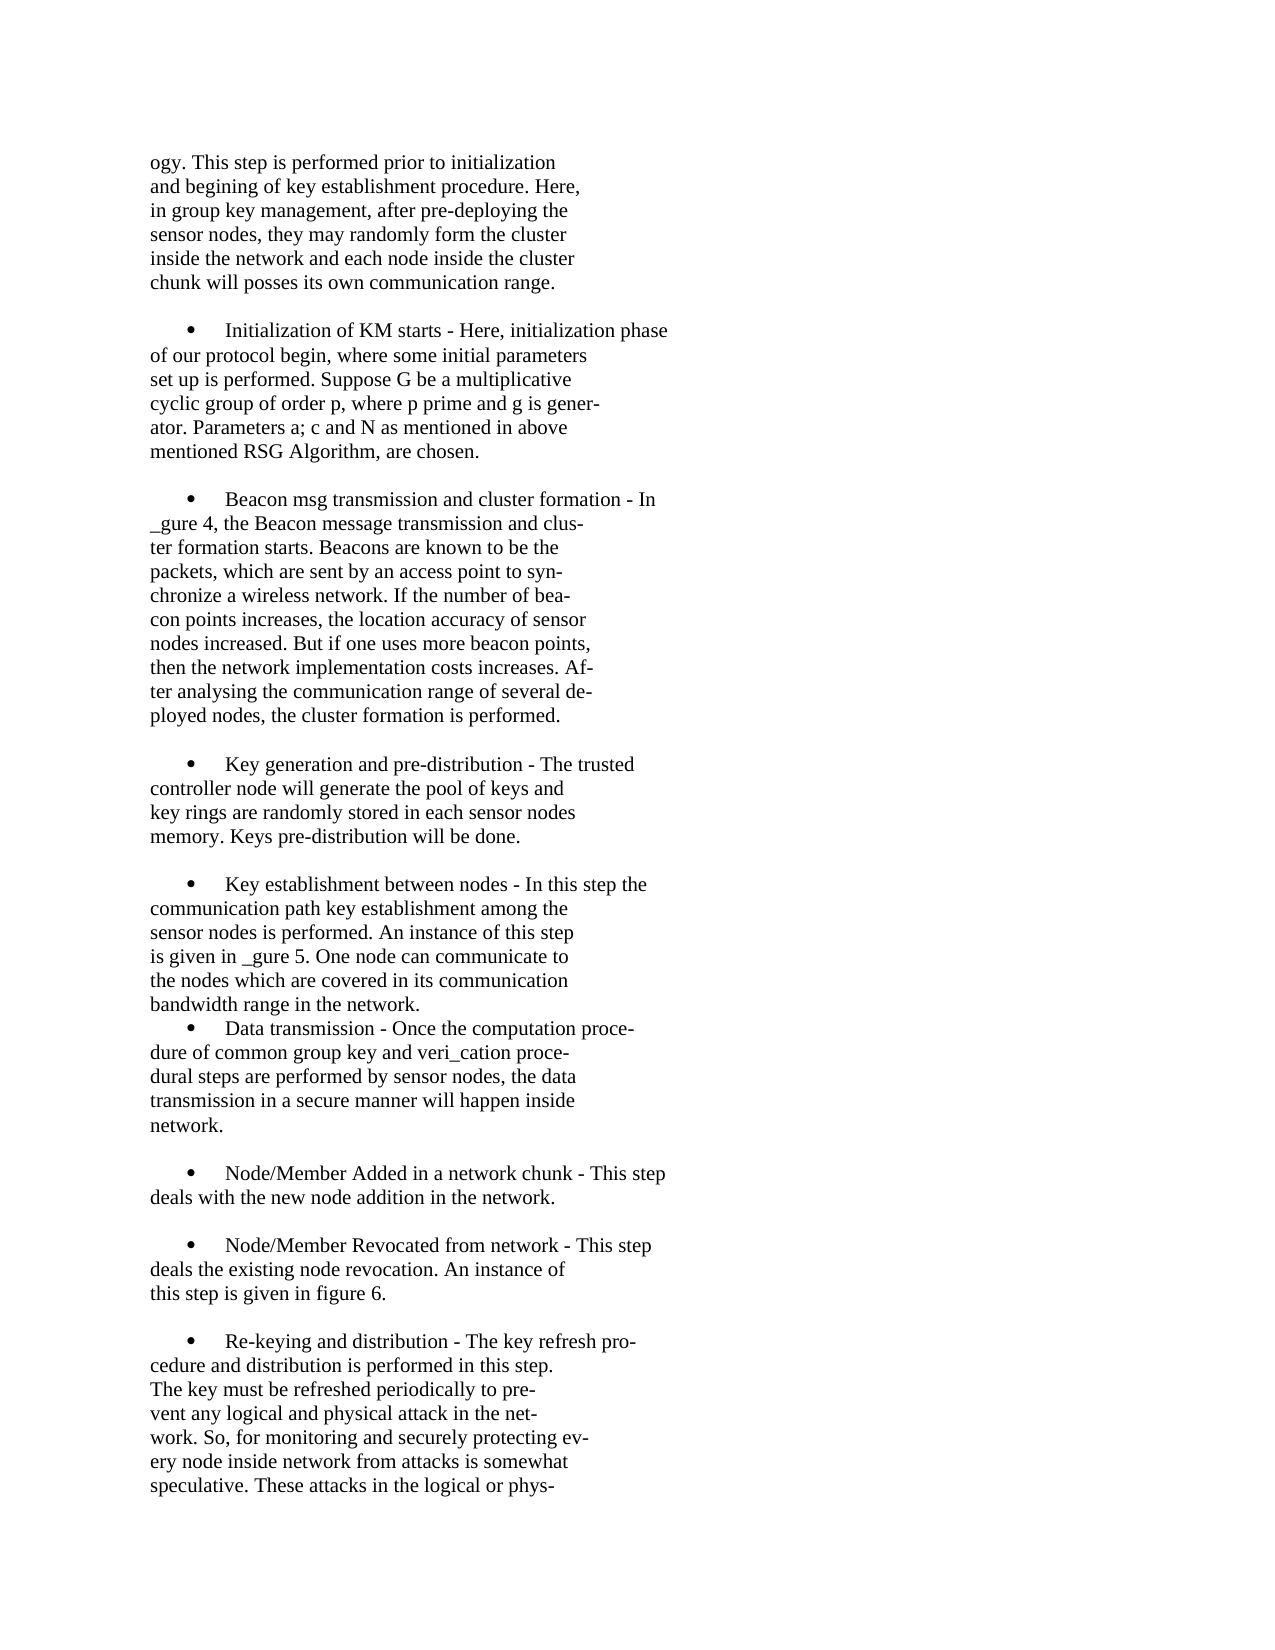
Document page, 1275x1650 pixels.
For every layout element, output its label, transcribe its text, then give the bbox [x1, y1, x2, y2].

text ter analysing the communication range of several de- [150, 679, 1125, 703]
text this step is given in figure 6. [150, 1281, 1125, 1305]
text controller node will generate the pool of keys and [150, 776, 1125, 800]
text cedure and distribution is performed in this step. [150, 1353, 1125, 1377]
text memory. Keys pre-distribution will be done. [150, 824, 1125, 848]
text dural steps are performed by sensor nodes, the data [150, 1064, 1125, 1088]
text chronize a wireless network. If the number of bea- [150, 583, 1125, 607]
text deals the existing node revocation. An instance of [150, 1257, 1125, 1281]
text network. [150, 1112, 1125, 1137]
text mentioned RSG Algorithm, are chosen. [150, 439, 1125, 463]
text inside the network and each node inside the cluster [150, 246, 1125, 270]
text in group key management, after pre-deploying the [150, 198, 1125, 222]
text bandwidth range in the network. [150, 992, 1125, 1016]
list Beacon msg transmission and cluster formation - In [187, 487, 1125, 511]
text deals with the new node addition in the network. [150, 1185, 1125, 1209]
text the nodes which are covered in its communication [150, 968, 1125, 992]
text is given in _gure 5. One node can communicate to [150, 944, 1125, 968]
text vent any logical and physical attack in the net- [150, 1401, 1125, 1425]
list Re-keying and distribution - The key refresh pro- [187, 1329, 1125, 1353]
text The key must be refreshed periodically to pre- [150, 1377, 1125, 1401]
text and begining of key establishment procedure. Here, [150, 174, 1125, 198]
text ployed nodes, the cluster formation is performed. [150, 703, 1125, 727]
list Node/Member Added in a network chunk - This step [187, 1161, 1125, 1185]
text sensor nodes, they may randomly form the cluster [150, 222, 1125, 246]
text work. So, for monitoring and securely protecting ev- [150, 1425, 1125, 1449]
text transmission in a secure manner will happen inside [150, 1088, 1125, 1112]
list Node/Member Revocated from network - This step [187, 1233, 1125, 1257]
text key rings are randomly stored in each sensor nodes [150, 800, 1125, 824]
text packets, which are sent by an access point to syn- [150, 559, 1125, 583]
list Key generation and pre-distribution - The trusted [187, 752, 1125, 776]
text sensor nodes is performed. An instance of this step [150, 920, 1125, 944]
text ter formation starts. Beacons are known to be the [150, 535, 1125, 559]
list Initialization of KM starts - Here, initialization phase [187, 318, 1125, 342]
text dure of common group key and veri_cation proce- [150, 1040, 1125, 1064]
text cyclic group of order p, where p prime and g is gener- [150, 391, 1125, 415]
text con points increases, the location accuracy of sensor [150, 607, 1125, 631]
list Key establishment between nodes - In this step the [187, 872, 1125, 896]
text ator. Parameters a; c and N as mentioned in above [150, 415, 1125, 439]
text set up is performed. Suppose G be a multiplicative [150, 367, 1125, 391]
text of our protocol begin, where some initial parameters [150, 342, 1125, 367]
text _gure 4, the Beacon message transmission and clus- [150, 511, 1125, 535]
list Data transmission - Once the computation proce- [187, 1016, 1125, 1040]
text chunk will posses its own communication range. [150, 270, 1125, 294]
text ery node inside network from attacks is somewhat [150, 1449, 1125, 1473]
text nodes increased. But if one uses more beacon points, [150, 631, 1125, 655]
text then the network implementation costs increases. Af- [150, 655, 1125, 679]
text speculative. These attacks in the logical or phys- [150, 1473, 1125, 1497]
text ogy. This step is performed prior to initialization [150, 150, 1125, 174]
text communication path key establishment among the [150, 896, 1125, 920]
